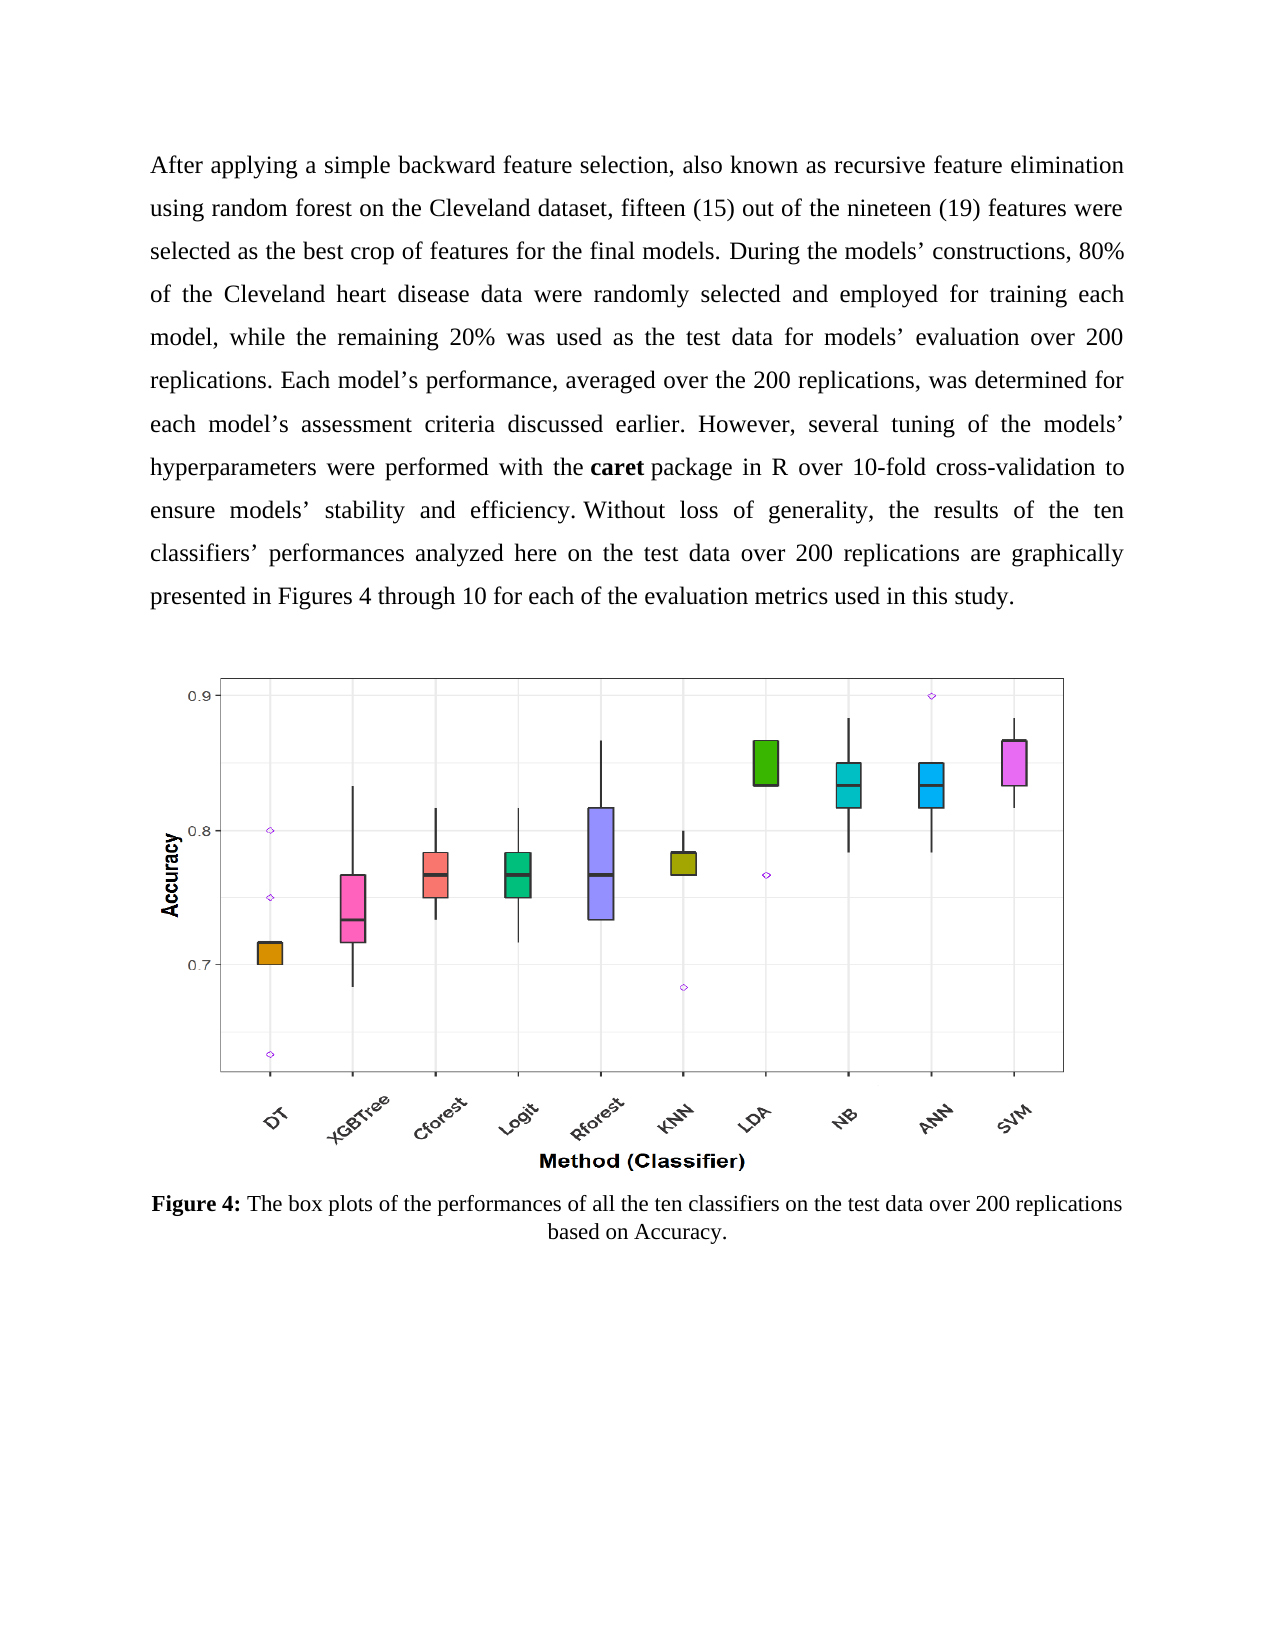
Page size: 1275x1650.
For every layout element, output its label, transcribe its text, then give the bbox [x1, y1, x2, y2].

picture [150, 675, 1074, 1172]
text After applying a simple backward feature selection, also known as recursive feature elimination using random forest on the Cleveland dataset, fifteen (15) out of the nineteen (19) features were selected as the best crop of features for the final models. During the models’ constructions, 80% of the Cleveland heart disease data were randomly selected and employed for training each model, while the remaining 20% was used as the test data for models’ evaluation over 200 replications. Each model’s performance, averaged over the 200 replications, was determined for each model’s assessment criteria discussed earlier. However, several tuning of the models’ hyperparameters were performed with the caret package in R over 10-fold cross-validation to ensure models’ stability and efficiency. Without loss of generality, the results of the ten classifiers’ performances analyzed here on the test data over 200 replications are graphically presented in Figures 4 through 10 for each of the evaluation metrics used in this study. [150, 150, 1125, 610]
text Figure 4: The box plots of the performances of all the ten classifiers on the test data over 200 replications based on Accuracy. [150, 1190, 1125, 1245]
